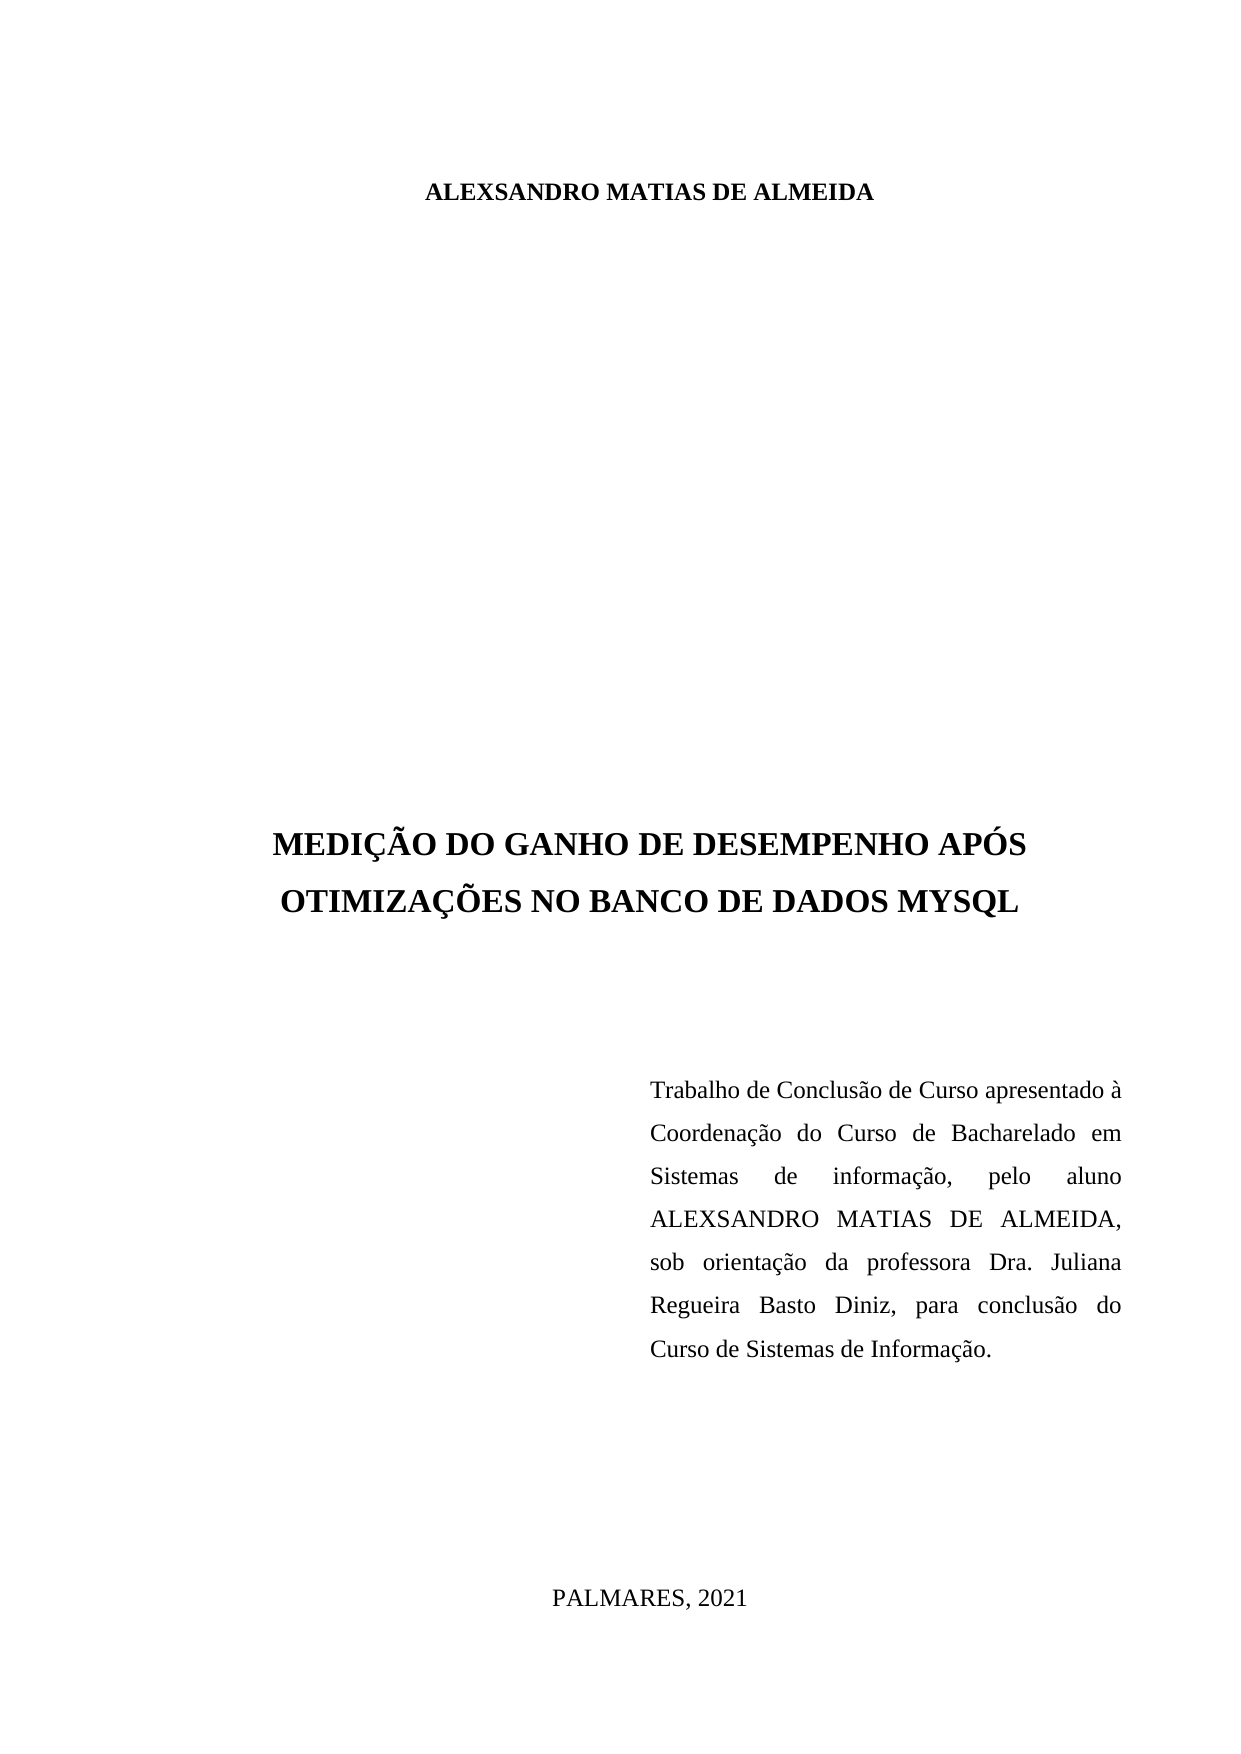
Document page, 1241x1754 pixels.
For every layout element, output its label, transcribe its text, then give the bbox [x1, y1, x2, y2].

text MEDIÇÃO DO GANHO DE DESEMPENHO APÓS OTIMIZAÇÕES NO BANCO DE DADOS MYSQL [177, 824, 1122, 919]
text Trabalho de Conclusão de Curso apresentado à Coordenação do Curso de Bacharelado em Sistemas de informação, pelo aluno ALEXSANDRO MATIAS DE ALMEIDA, sob orientação da professora Dra. Juliana Regueira Basto Diniz, para conclusão do Curso de Sistemas de Informação. [650, 1075, 1122, 1362]
text PALMARES, 2021 [177, 1583, 1122, 1612]
text ALEXSANDRO MATIAS DE ALMEIDA [177, 177, 1122, 206]
